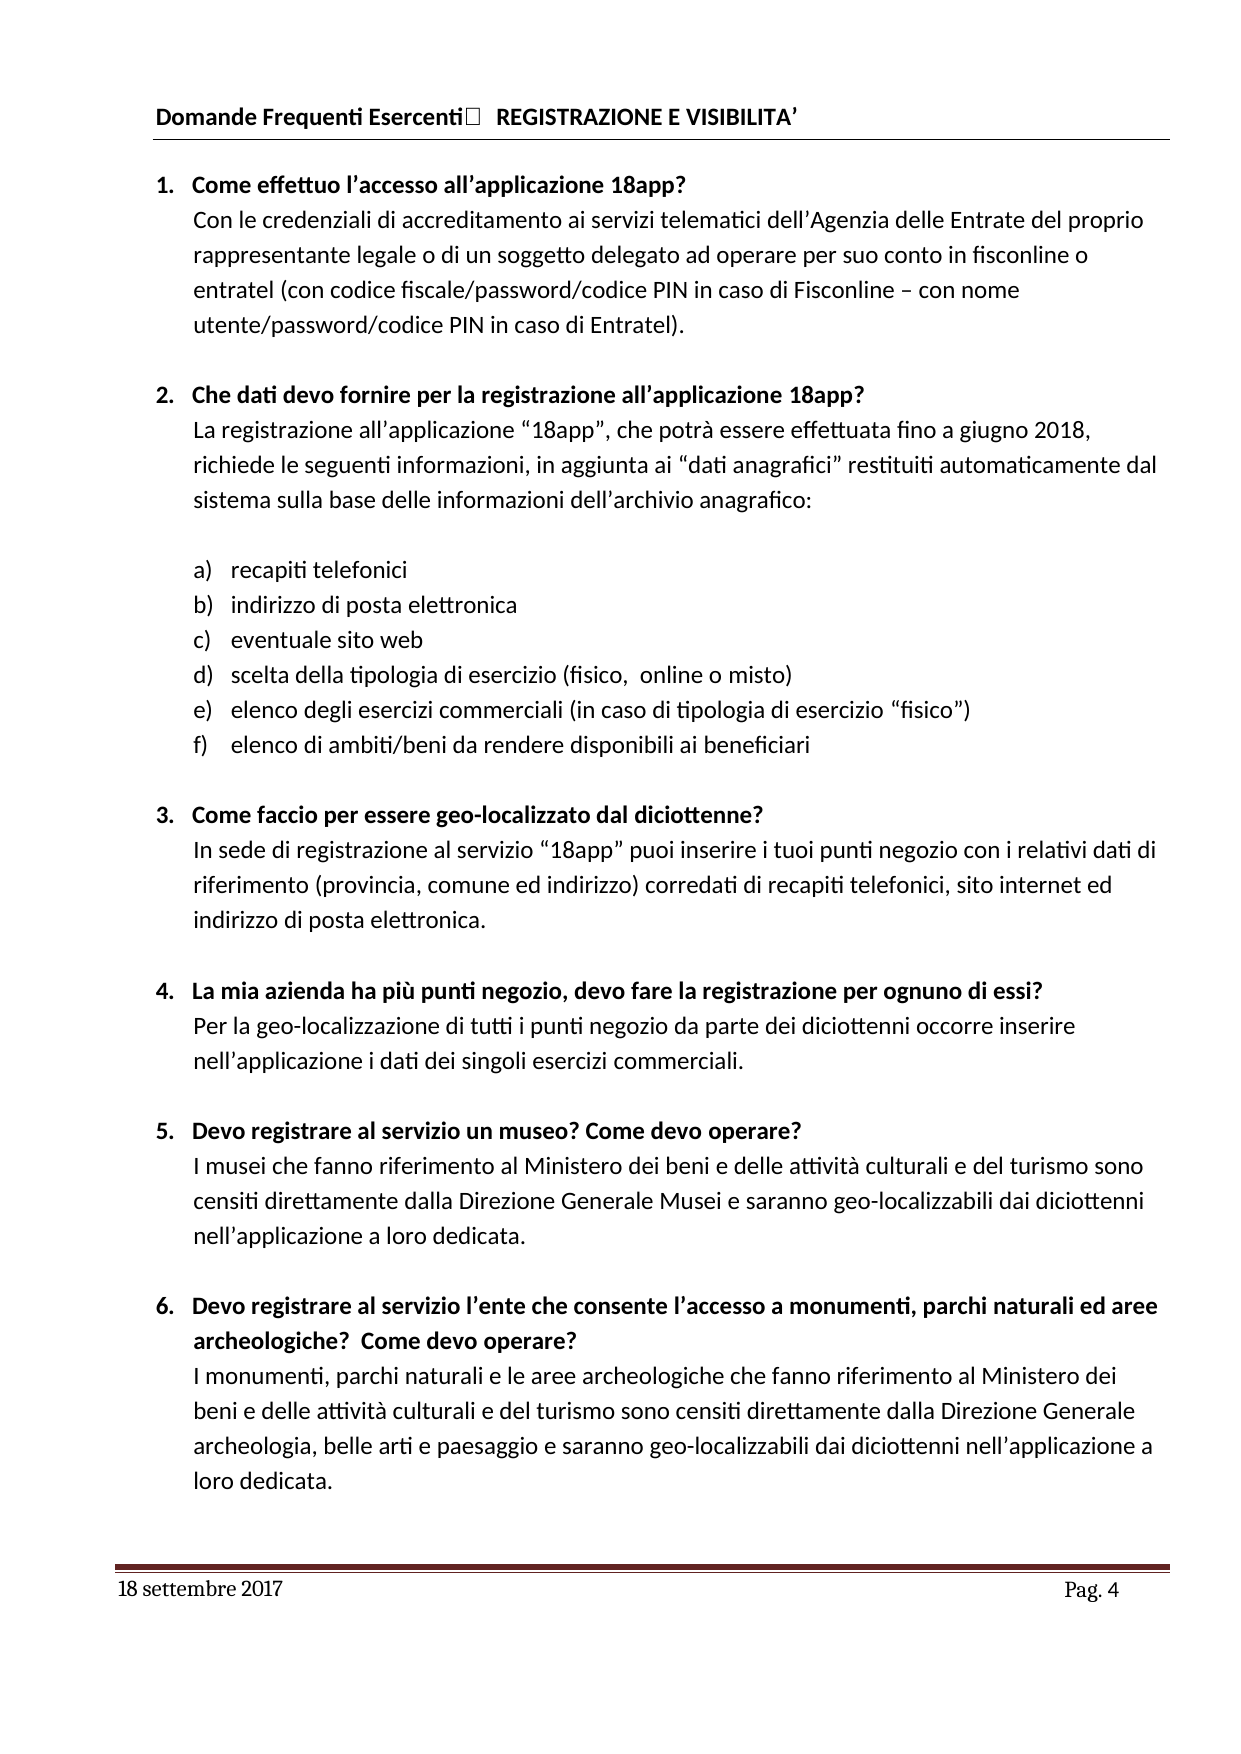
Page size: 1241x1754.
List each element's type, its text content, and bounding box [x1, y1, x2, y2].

text richiede le seguenti informazioni, in aggiunta ai “dati anagrafici” restituiti automaticamente dal sistema sulla base delle informazioni dell’archivio anagrafico: [193, 449, 1161, 515]
list elenco di ambiti/beni da rendere disponibili ai beneficiari [193, 729, 1184, 760]
list recapiti telefonici [193, 554, 1184, 585]
list indirizzo di posta elettronica [193, 589, 1184, 620]
list La mia azienda ha più punti negozio, devo fare la registrazione per ognuno di essi? Per la geo-localizzazione di tutti i punti negozio da parte dei diciottenni occorre inserire nell’applicazione i dati dei singoli esercizi commerciali. [156, 975, 1079, 1075]
subtitle Come faccio per essere geo-localizzato dal diciottenne? [156, 799, 1184, 830]
subtitle Che dati devo fornire per la registrazione all’applicazione 18app? [156, 379, 1184, 410]
list elenco degli esercizi commerciali (in caso di tipologia di esercizio “fisico”) [193, 694, 1184, 725]
list Come effettuo l’accesso all’applicazione 18app? [156, 169, 1184, 200]
text Con le credenziali di accreditamento ai servizi telematici dell’Agenzia delle Entrate del proprio rappresentante legale o di un soggetto delegato ad operare per suo conto in fisconline o entratel (con codice fiscale/password/codice PIN in caso di Fisconline – con nome utente/password/codice PIN in caso di Entratel). [193, 204, 1146, 340]
text I monumenti, parchi naturali e le aree archeologiche che fanno riferimento al Ministero dei beni e delle attività culturali e del turismo sono censiti direttamente dalla Direzione Generale archeologia, belle arti e paesaggio e saranno geo-localizzabili dai diciottenni nell’applicazione a loro dedicata. [193, 1360, 1157, 1495]
subtitle Devo registrare al servizio l’ente che consente l’accesso a monumenti, parchi naturali ed aree archeologiche? Come devo operare? [156, 1290, 1164, 1355]
text La registrazione all’applicazione “18app”, che potrà essere effettuata fino a giugno 2018, [193, 414, 1184, 445]
text I musei che fanno riferimento al Ministero dei beni e delle attività culturali e del turismo sono censiti direttamente dalla Direzione Generale Musei e saranno geo-localizzabili dai diciottenni nell’applicazione a loro dedicata. [193, 1150, 1146, 1250]
list eventuale sito web [193, 624, 1184, 655]
text In sede di registrazione al servizio “18app” puoi inserire i tuoi punti negozio con i relativi dati di riferimento (provincia, comune ed indirizzo) corredati di recapiti telefonici, sito internet ed indirizzo di posta elettronica. [193, 834, 1159, 935]
subtitle Devo registrare al servizio un museo? Come devo operare? [156, 1115, 1184, 1145]
list scelta della tipologia di esercizio (fisico, online o misto) [193, 659, 1184, 690]
subtitle Domande Frequenti Esercenti REGISTRAZIONE E VISIBILITA’ [156, 101, 1184, 132]
